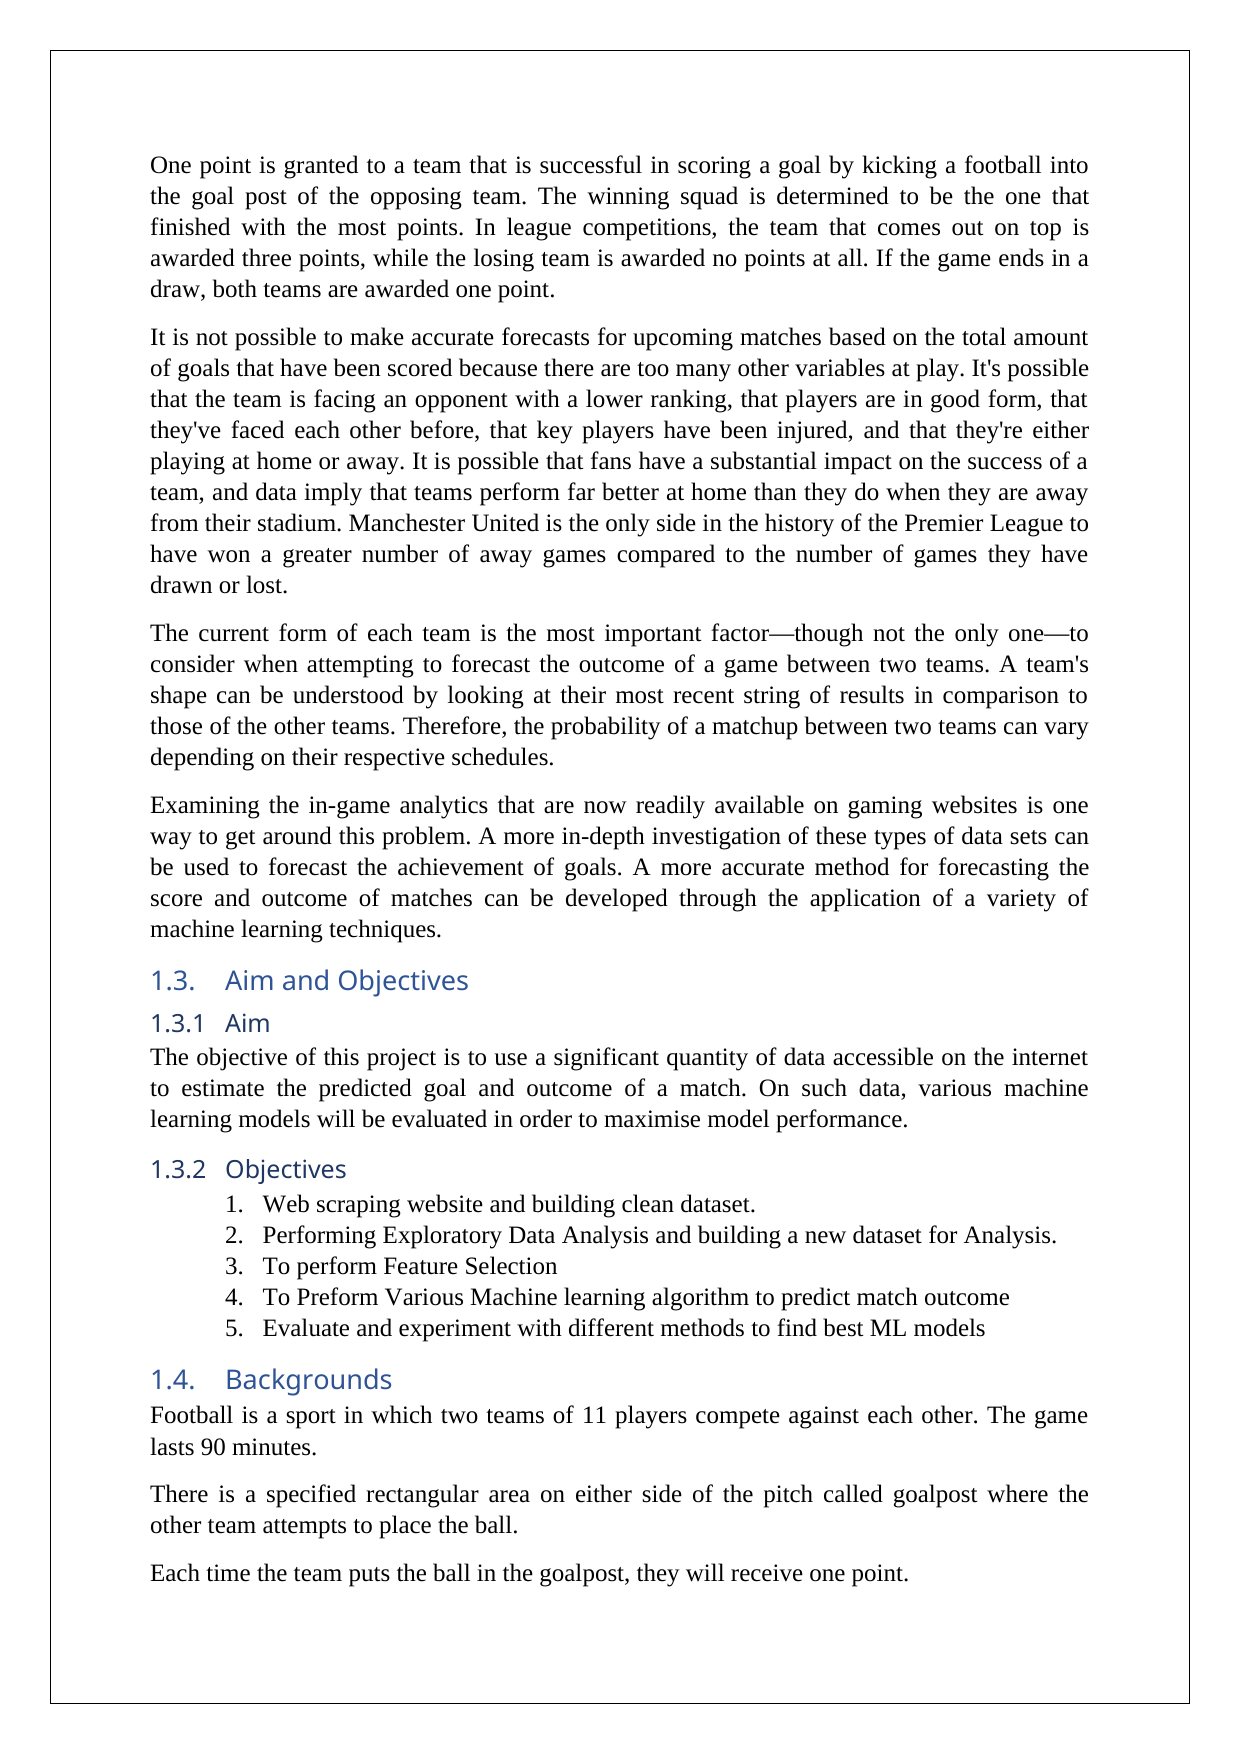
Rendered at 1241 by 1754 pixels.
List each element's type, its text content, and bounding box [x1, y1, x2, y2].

text There is a specified rectangular area on either side of the pitch called goalpost where the other team attempts to place the ball. [150, 1479, 1090, 1539]
subtitle Backgrounds [150, 1361, 1090, 1398]
subtitle Objectives [150, 1152, 1090, 1186]
list Web scraping website and building clean dataset. [225, 1189, 1090, 1218]
text Examining the in-game analytics that are now readily available on gaming websites is one way to get around this problem. A more in-depth investigation of these types of data sets can be used to forecast the achievement of goals. A more accurate method for forecasting the score and outcome of matches can be developed through the application of a variety of machine learning techniques. [150, 790, 1090, 943]
text One point is granted to a team that is successful in scoring a goal by kicking a football into the goal post of the opposing team. The winning squad is determined to be the one that finished with the most points. In league competitions, the team that comes out on top is awarded three points, while the losing team is awarded no points at all. If the game ends in a draw, both teams are awarded one point. [150, 150, 1090, 303]
list To perform Feature Selection [225, 1251, 1090, 1280]
text The current form of each team is the most important factor—though not the only one—to consider when attempting to forecast the outcome of a game between two teams. A team's shape can be understood by looking at their most recent string of results in comparison to those of the other teams. Therefore, the probability of a matchup between two teams can vary depending on their respective schedules. [150, 618, 1090, 771]
list To Preform Various Machine learning algorithm to predict match outcome [225, 1282, 1090, 1311]
subtitle Aim [150, 1006, 1090, 1040]
list Evaluate and experiment with different methods to find best ML models [225, 1313, 1090, 1342]
list Performing Exploratory Data Analysis and building a new dataset for Analysis. [225, 1220, 1090, 1249]
text It is not possible to make accurate forecasts for upcoming matches based on the total amount of goals that have been scored because there are too many other variables at play. It's possible that the team is facing an opponent with a lower ranking, that players are in good form, that they've faced each other before, that key players have been injured, and that they're either playing at home or away. It is possible that fans have a substantial impact on the success of a team, and data imply that teams perform far better at home than they do when they are away from their stadium. Manchester United is the only side in the history of the Premier League to have won a greater number of away games compared to the number of games they have drawn or lost. [150, 322, 1090, 599]
text Football is a sport in which two teams of 11 players compete against each other. The game lasts 90 minutes. [150, 1401, 1090, 1460]
text The objective of this project is to use a significant quantity of data accessible on the internet to estimate the predicted goal and outcome of a match. On such data, various machine learning models will be evaluated in order to maximise model performance. [150, 1042, 1090, 1133]
text Each time the team puts the ball in the goalpost, they will receive one point. [150, 1558, 1090, 1587]
subtitle Aim and Objectives [150, 962, 1090, 998]
